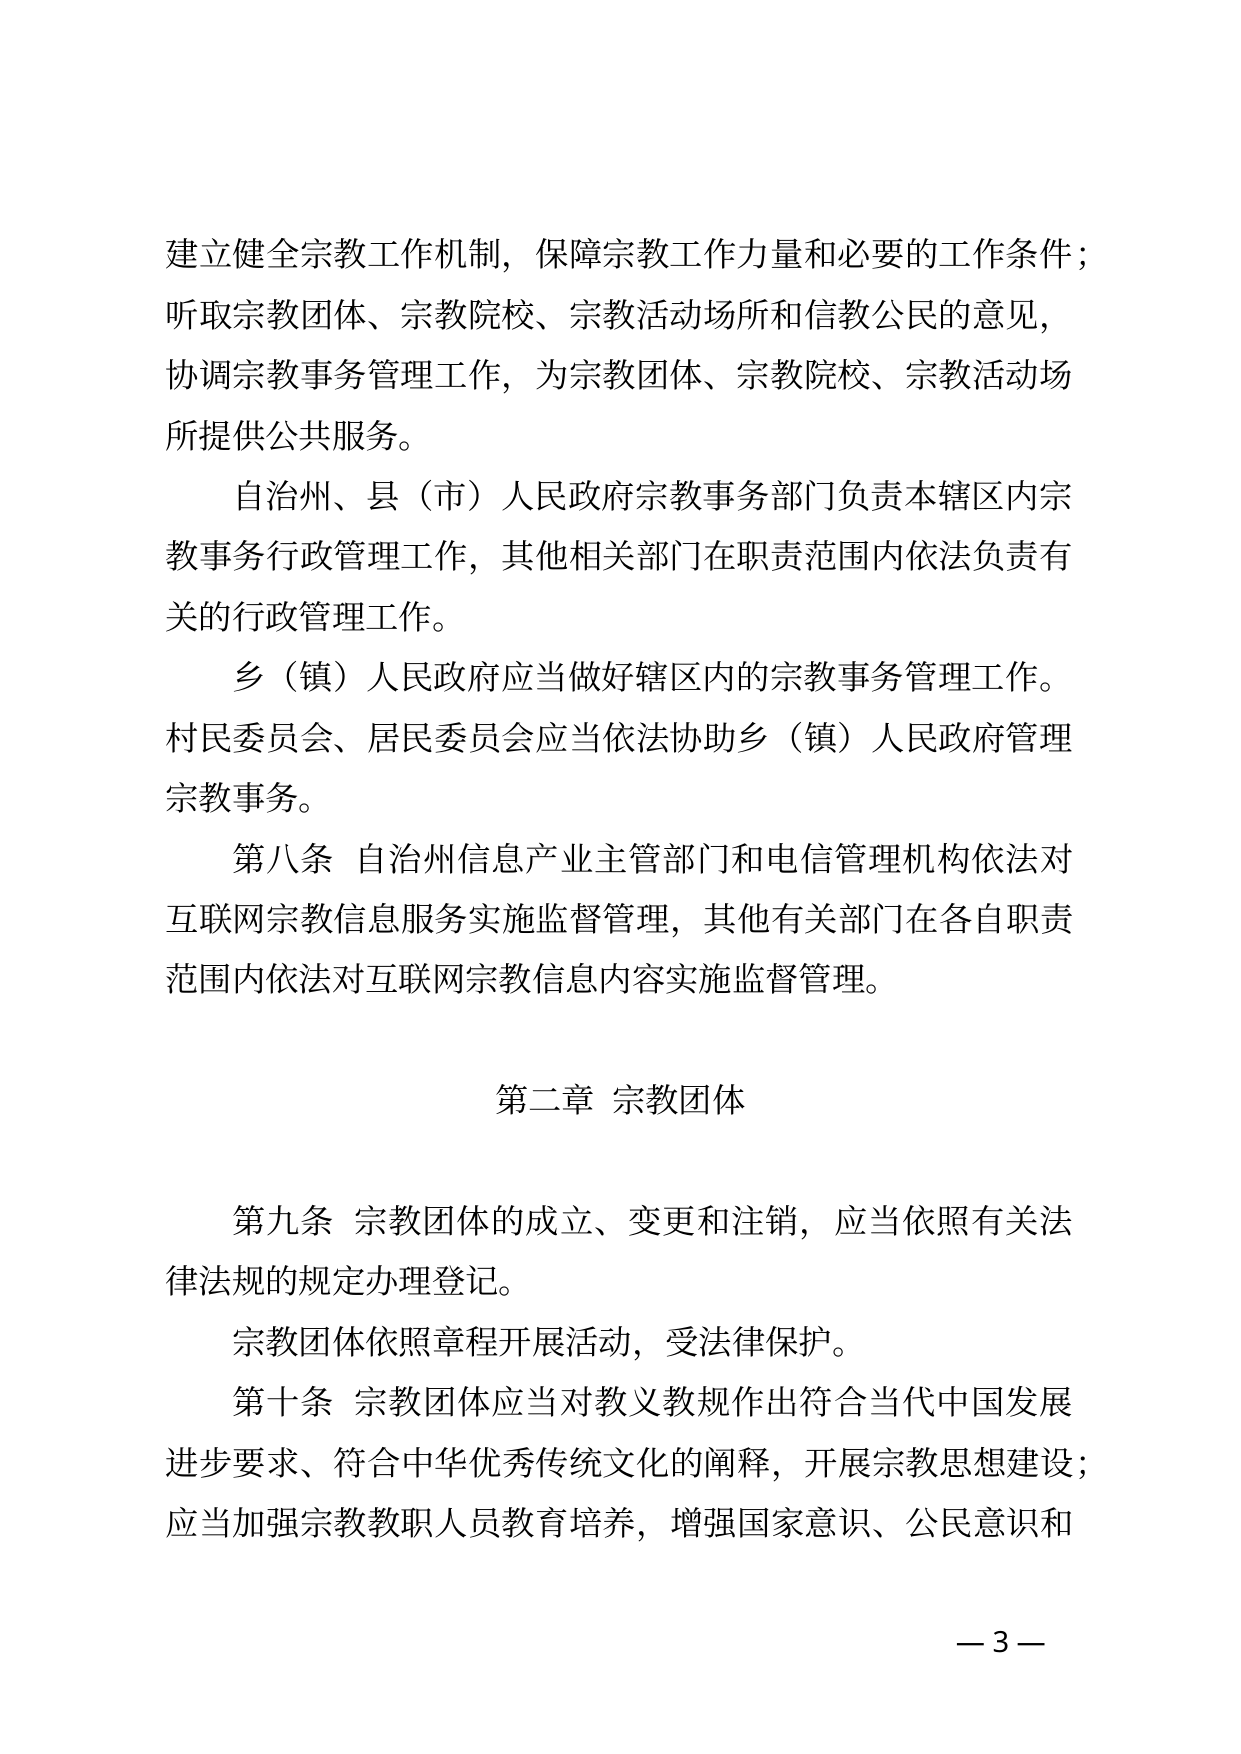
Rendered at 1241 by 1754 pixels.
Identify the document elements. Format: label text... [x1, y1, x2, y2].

text 宗教团体依照章程开展活动，受法律保护。 [165, 1306, 1075, 1366]
text 自治州、县（市）人民政府宗教事务部门负责本辖区内宗教事务行政管理工作，其他相关部门在职责范围内依法负责有关的行政管理工作。 [165, 460, 1075, 641]
text 第八条 自治州信息产业主管部门和电信管理机构依法对互联网宗教信息服务实施监督管理，其他有关部门在各自职责范围内依法对互联网宗教信息内容实施监督管理。 [165, 823, 1075, 1004]
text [165, 1366, 1075, 1548]
text 第二章 宗教团体 [165, 1064, 1075, 1125]
text 乡（镇）人民政府应当做好辖区内的宗教事务管理工作。村民委员会、居民委员会应当依法协助乡（镇）人民政府管理宗教事务。 [165, 641, 1075, 823]
text 第九条 宗教团体的成立、变更和注销，应当依照有关法律法规的规定办理登记。 [165, 1185, 1075, 1306]
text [165, 218, 1075, 460]
